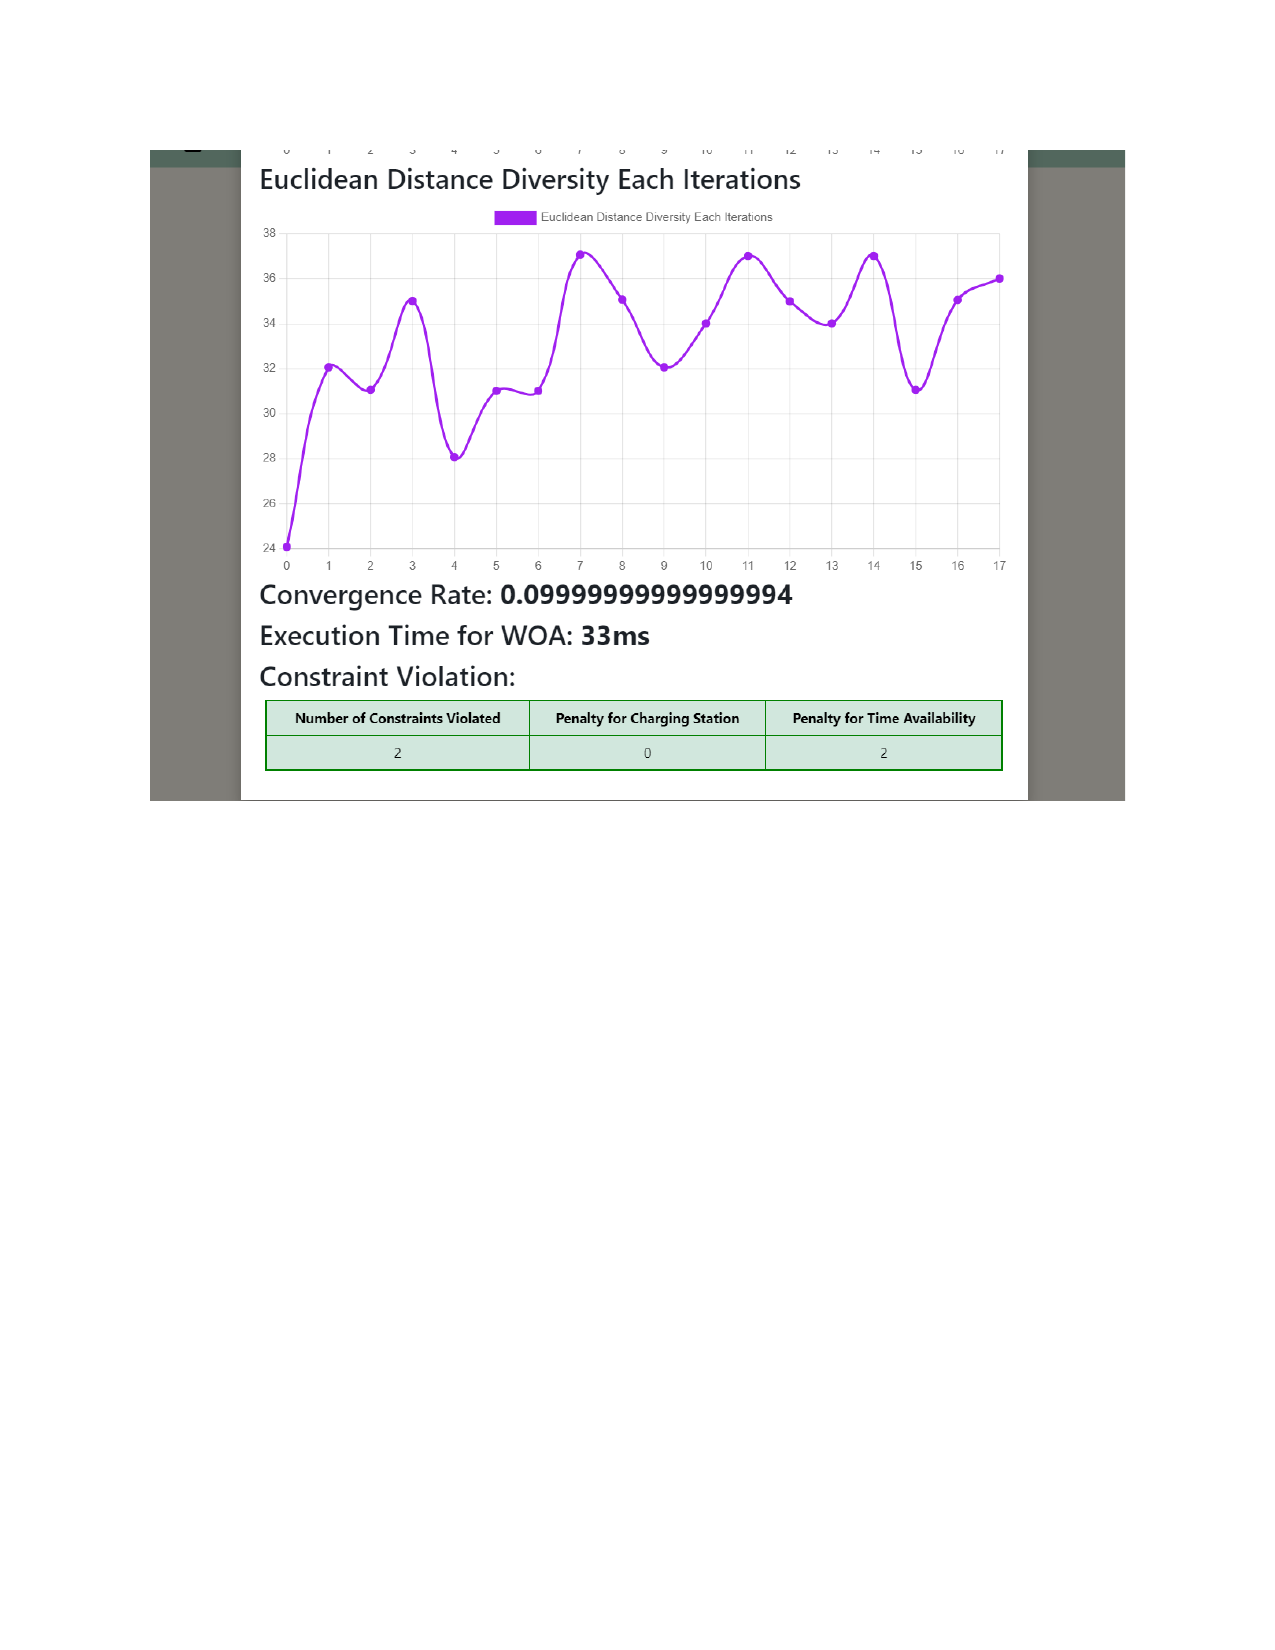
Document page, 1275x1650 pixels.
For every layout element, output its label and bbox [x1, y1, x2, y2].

picture [150, 150, 1125, 801]
